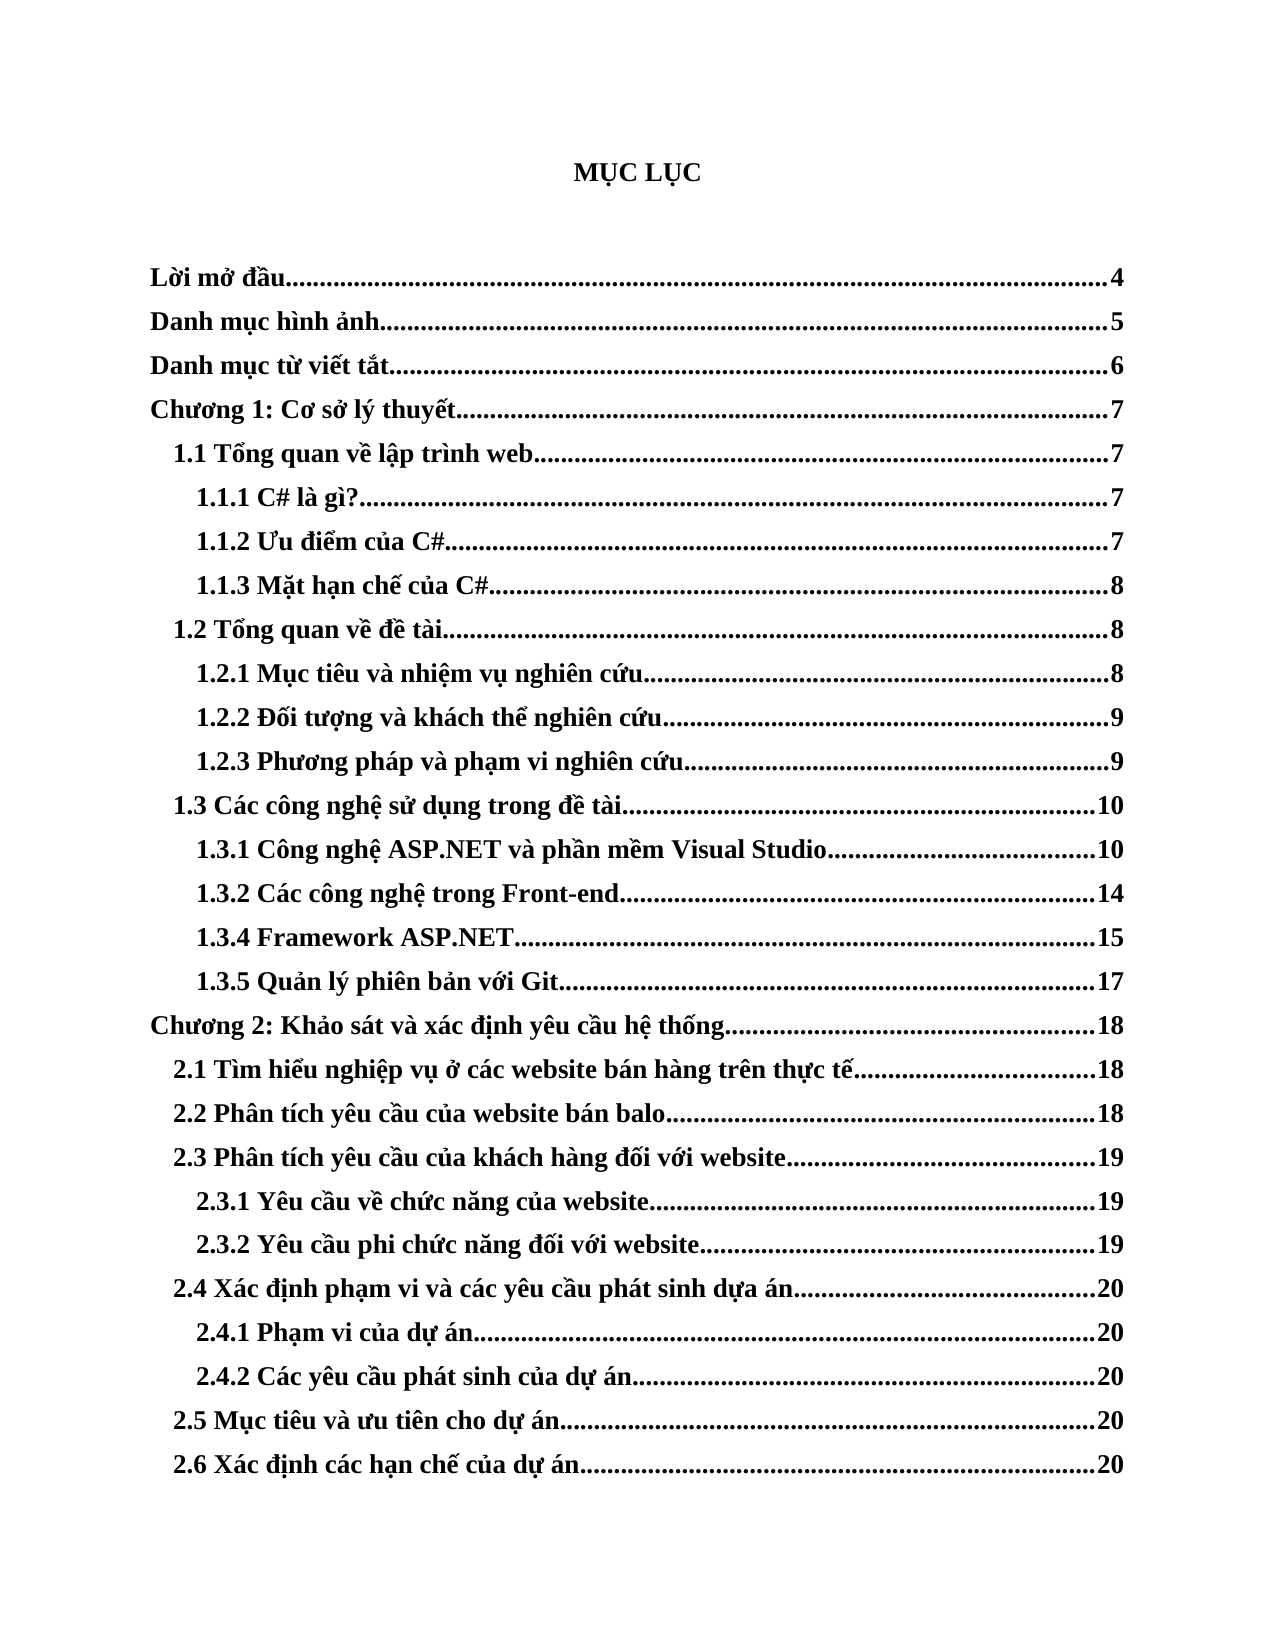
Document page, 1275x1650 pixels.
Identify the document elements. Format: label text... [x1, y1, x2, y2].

text Mục lục [150, 156, 1125, 187]
